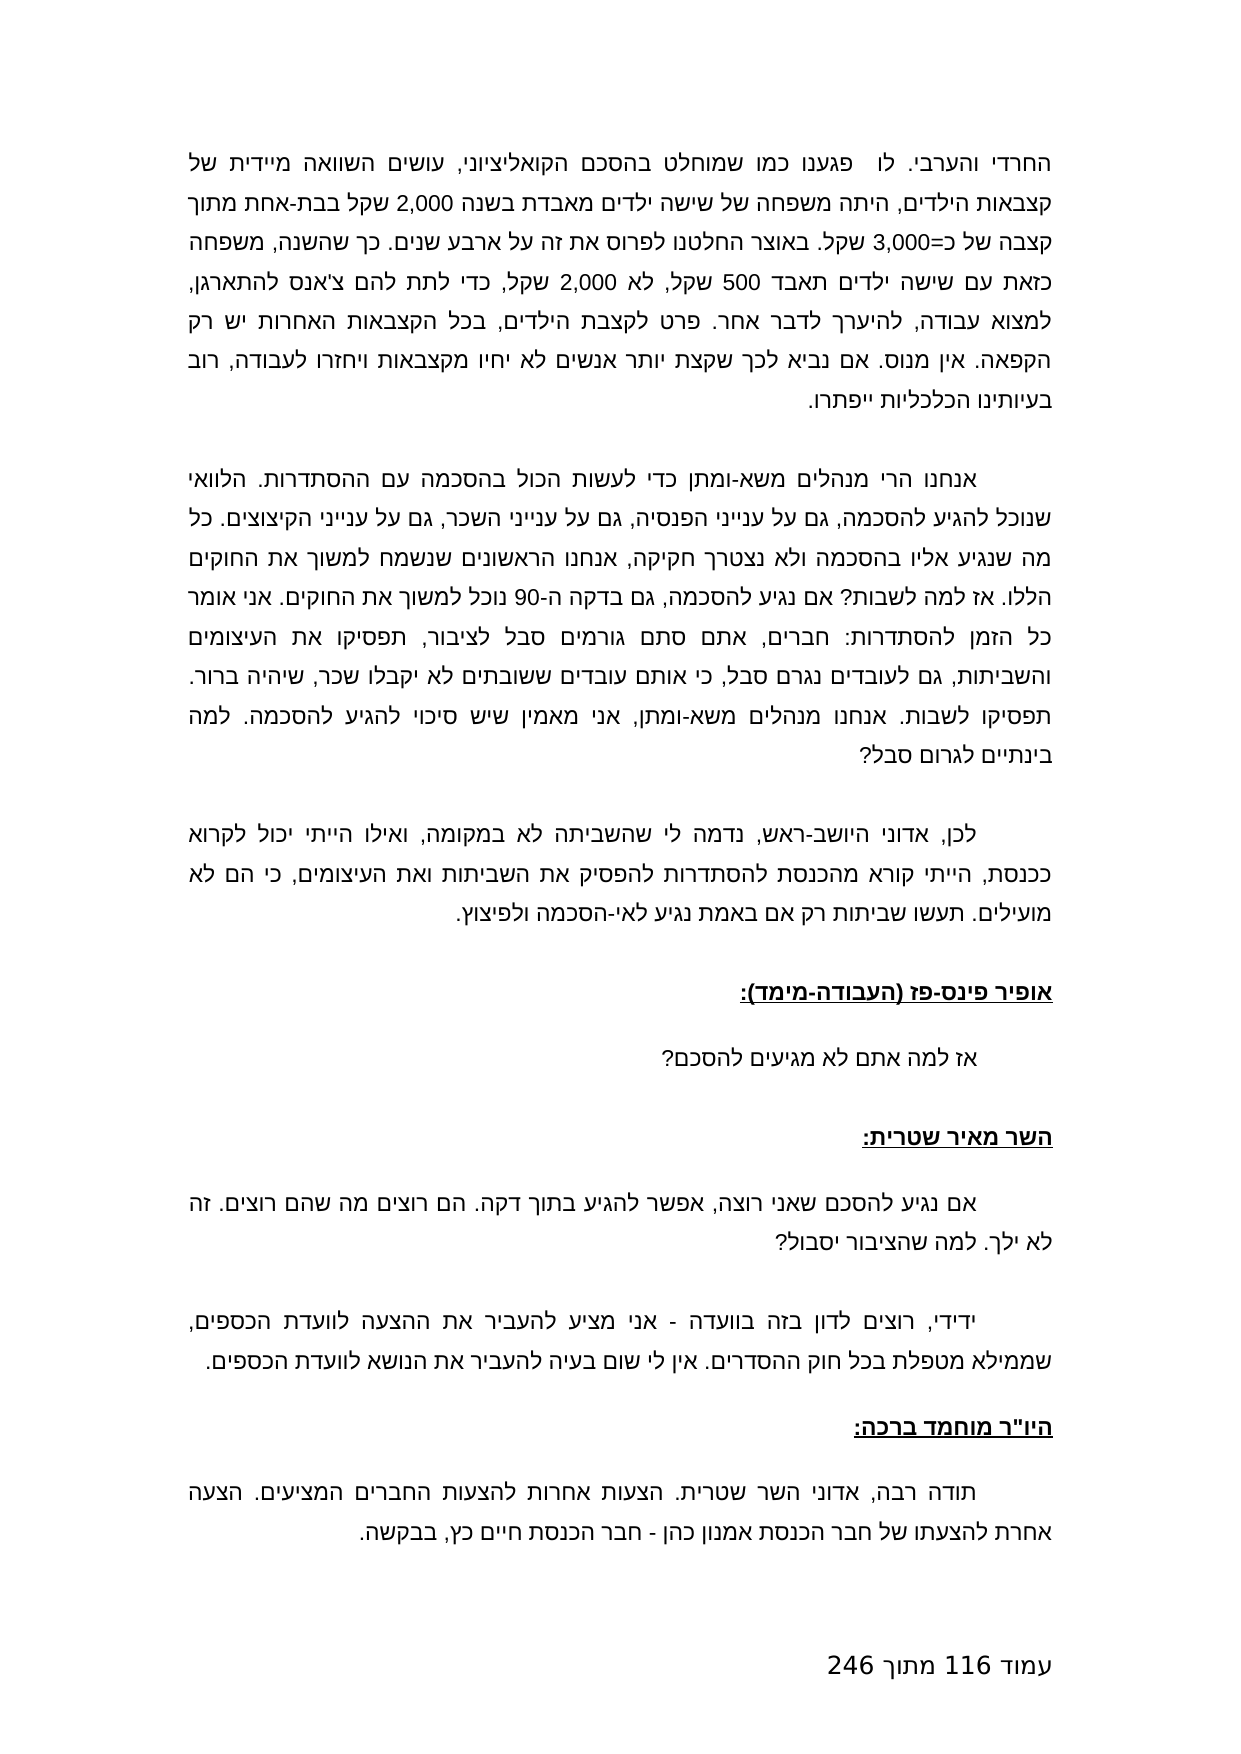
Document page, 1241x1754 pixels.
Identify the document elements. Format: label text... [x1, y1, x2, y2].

text אם נגיע להסכם שאני רוצה, אפשר להגיע בתוך דקה. הם רוצים מה שהם רוצים. זה לא ילך. למה שהציבור יסבול? [187, 1190, 1053, 1256]
text היו"ר מוחמד ברכה: [187, 1413, 1053, 1440]
text לכן, אדוני היושב-ראש, נדמה לי שהשביתה לא במקומה, ואילו הייתי יכול לקרוא ככנסת, הייתי קורא מהכנסת להסתדרות להפסיק את השביתות ואת העיצומים, כי הם לא מועילים. תעשו שביתות רק אם באמת נגיע לאי-הסכמה ולפיצוץ. [187, 821, 1053, 926]
text תודה רבה, אדוני השר שטרית. הצעות אחרות להצעות החברים המציעים. הצעה אחרת להצעתו של חבר הכנסת אמנון כהן - חבר הכנסת חיים כץ, בבקשה. [187, 1479, 1053, 1545]
text אז למה אתם לא מגיעים להסכם? [187, 1045, 1053, 1071]
text אנחנו הרי מנהלים משא-ומתן כדי לעשות הכול בהסכמה עם ההסתדרות. הלוואי שנוכל להגיע להסכמה, גם על ענייני הפנסיה, גם על ענייני השכר, גם על ענייני הקיצוצים. כל מה שנגיע אליו בהסכמה ולא נצטרך חקיקה, אנחנו הראשונים שנשמח למשוך את החוקים הללו. אז למה לשבות? אם נגיע להסכמה, גם בדקה ה-90 נוכל למשוך את החוקים. אני אומר כל הזמן להסתדרות: חברים, אתם סתם גורמים סבל לציבור, תפסיקו את העיצומים והשביתות, גם לעובדים נגרם סבל, כי אותם עובדים ששובתים לא יקבלו שכר, שיהיה ברור. תפסיקו לשבות. אנחנו מנהלים משא-ומתן, אני מאמין שיש סיכוי להגיע להסכמה. למה בינתיים לגרום סבל? [187, 466, 1053, 768]
text השר מאיר שטרית: [187, 1124, 1053, 1150]
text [187, 150, 1053, 413]
text אופיר פינס-פז (העבודה-מימד): [187, 979, 1053, 1005]
text ידידי, רוצים לדון בזה בוועדה - אני מציע להעביר את ההצעה לוועדת הכספים, שממילא מטפלת בכל חוק ההסדרים. אין לי שום בעיה להעביר את הנושא לוועדת הכספים. [187, 1308, 1053, 1374]
